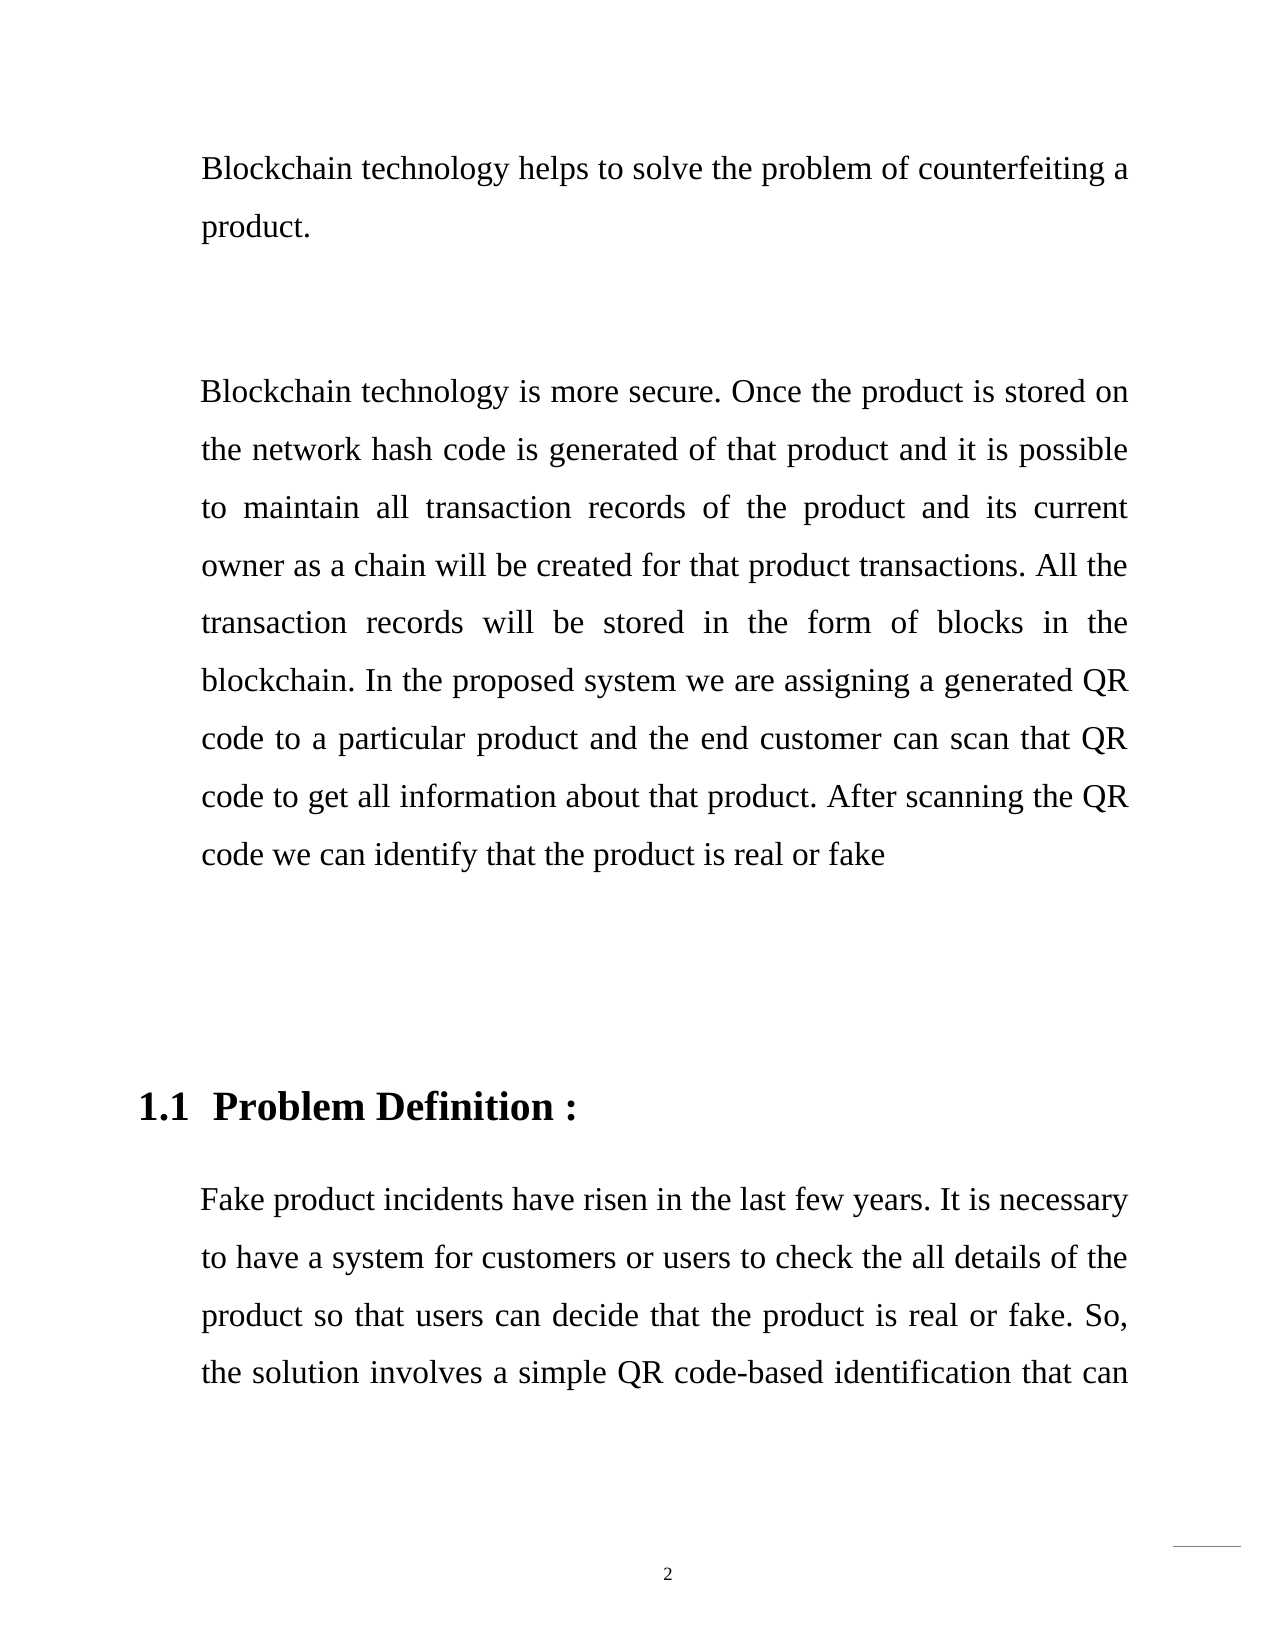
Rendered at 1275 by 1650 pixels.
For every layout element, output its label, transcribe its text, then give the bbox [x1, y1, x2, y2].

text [200, 1179, 1129, 1391]
subtitle Problem Definition : [138, 1082, 1223, 1130]
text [200, 148, 1129, 244]
text Blockchain technology is more secure. Once the product is stored on the network hash code is generated of that product and it is possible to maintain all transaction records of the product and its current owner as a chain will be created for that product transactions. All the transaction records will be stored in the form of blocks in the blockchain. In the proposed system we are assigning a generated QR code to a particular product and the end customer can scan that QR code to get all information about that product. After scanning the QR code we can identify that the product is real or fake [200, 371, 1129, 872]
